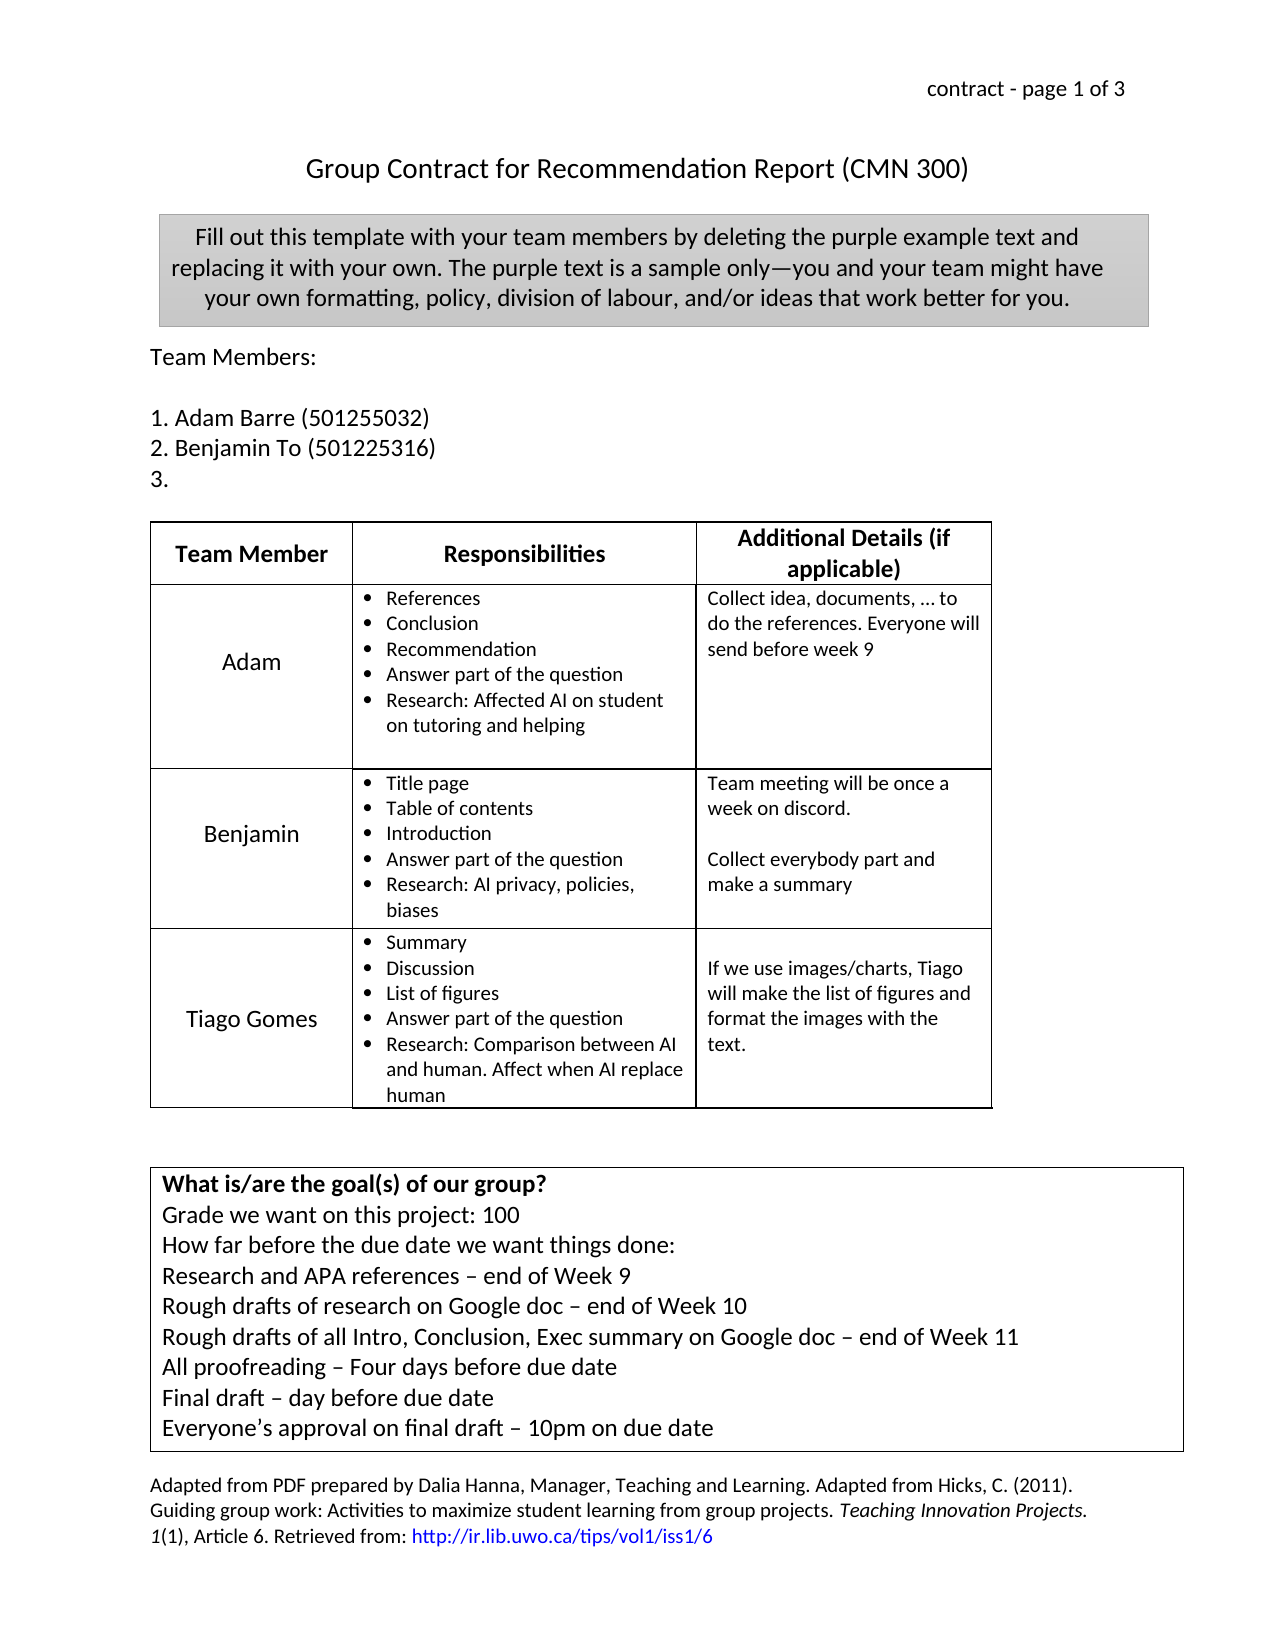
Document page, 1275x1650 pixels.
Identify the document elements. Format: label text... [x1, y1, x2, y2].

table_header Additional Details (if applicable) [697, 523, 991, 583]
table_cell If we use images/charts, Tiago will make the list of figures and format the images with the text. [697, 929, 991, 1107]
text Fill out this template with your team members by deleting the purple example text and replacing it with your own. The purple text is a sample only—you and your team might have your own formatting, policy, division of labour, and/or ideas that work better for you. [150, 221, 1125, 341]
table_cell Collect idea, documents, … to do the references. Everyone will send before week 9 [697, 585, 991, 768]
text Group Contract for Recommendation Report (CMN 300) [150, 150, 1125, 186]
table_cell Team meeting will be once a week on discord. Collect everybody part and make a summary [697, 770, 991, 928]
table_cell Summary Discussion List of figures Answer part of the question Research: Comparison between AI and human. Affect when AI replace human [353, 929, 695, 1107]
table_cell Title page Table of contents Introduction Answer part of the question Research: AI privacy, policies, biases [353, 770, 695, 928]
text 1. Adam Barre (501255032) [150, 402, 1125, 432]
text Team Members: [150, 341, 1125, 371]
table_cell Benjamin [151, 769, 352, 928]
table_header Responsibilities [353, 523, 696, 583]
table_header Team Member [151, 523, 352, 583]
text 3. [150, 463, 1125, 521]
table_cell Adam [151, 585, 352, 768]
table_cell Tiago Gomes [151, 929, 352, 1107]
text 2. Benjamin To (501225316) [150, 432, 1125, 463]
table_cell References Conclusion Recommendation Answer part of the question Research: Affected AI on student on tutoring and helping [353, 585, 695, 768]
